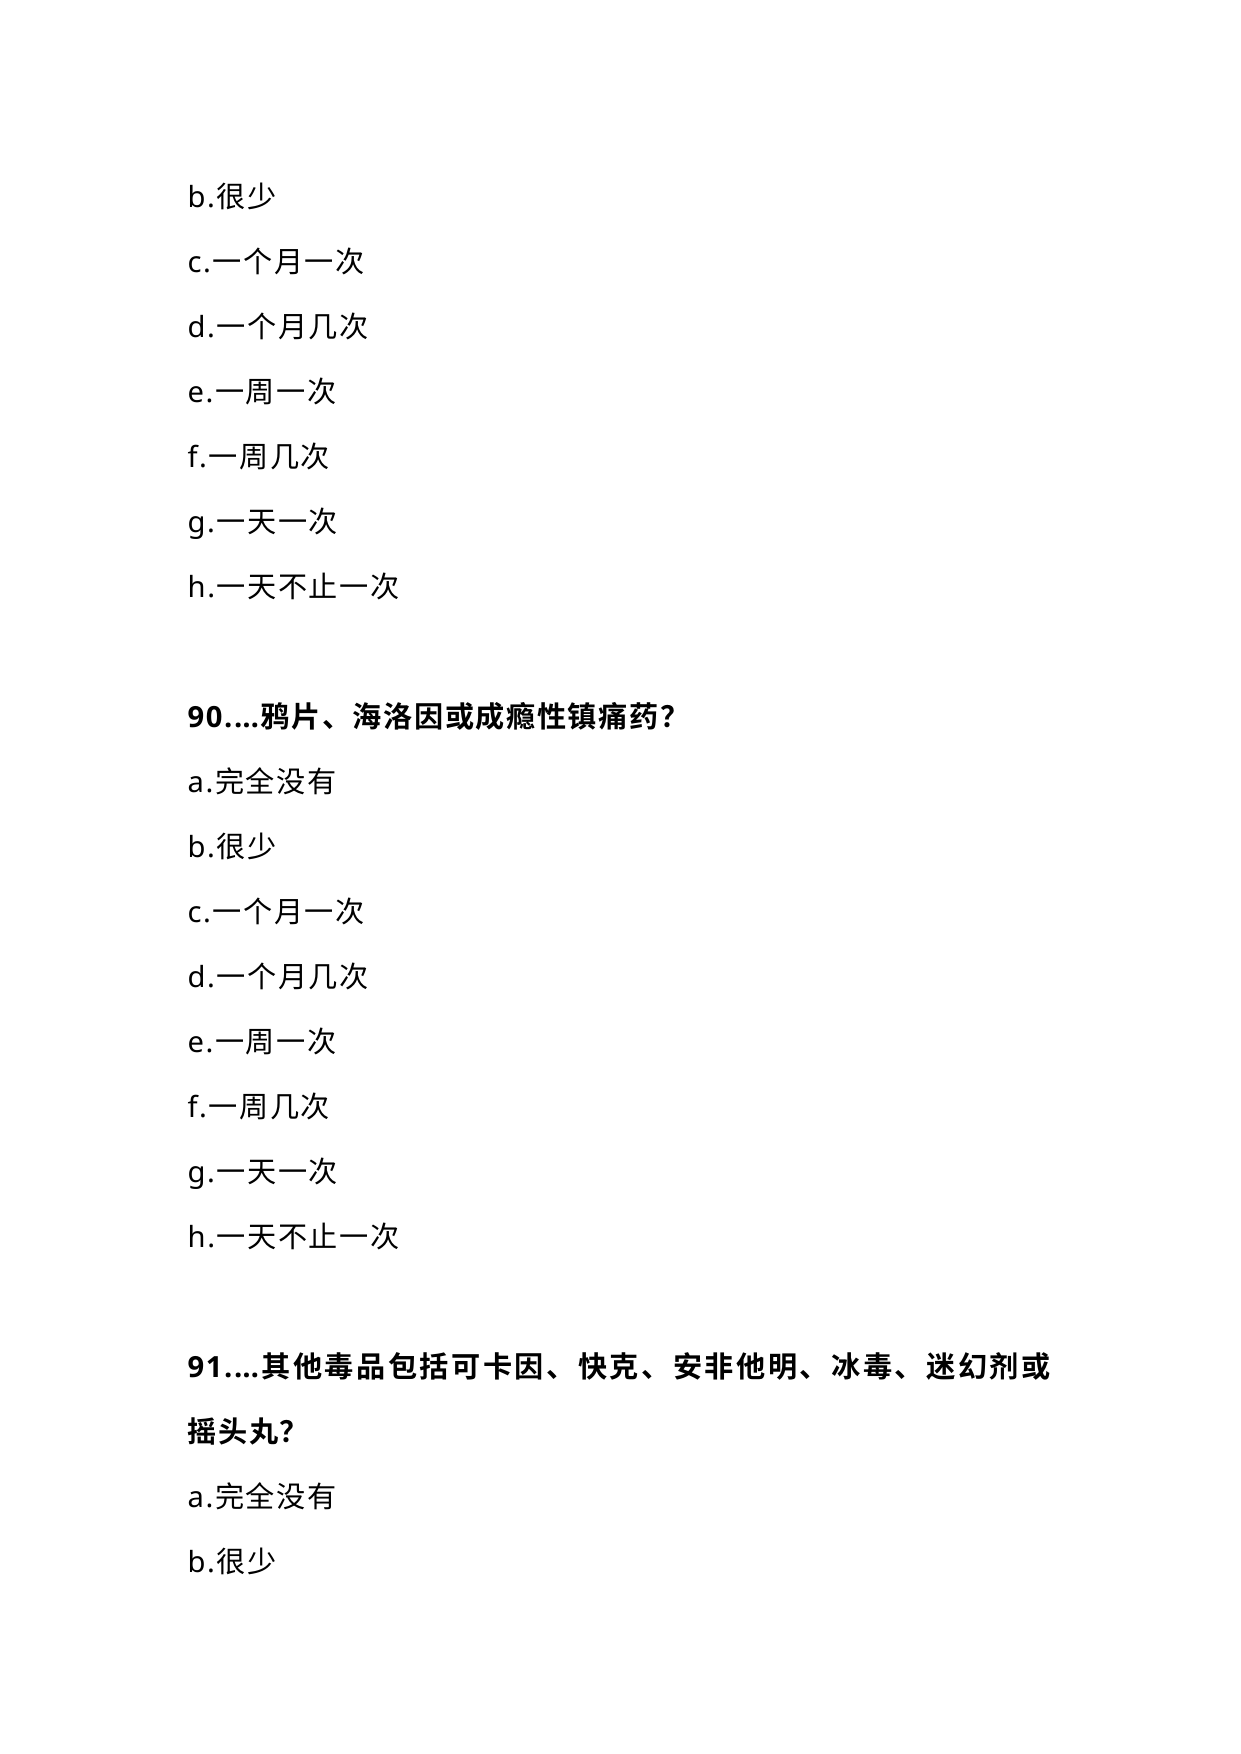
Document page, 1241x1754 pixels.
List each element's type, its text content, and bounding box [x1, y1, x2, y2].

list d.一个月几次 [187, 292, 1053, 357]
text 90.…鸦片、海洛因或成瘾性镇痛药？ [187, 682, 1053, 747]
list b.很少 [187, 162, 1053, 227]
list a.完全没有 [187, 1462, 1053, 1527]
list e.一周一次 [187, 357, 1053, 422]
list f.一周几次 [187, 422, 1053, 487]
list f.一周几次 [187, 1072, 1053, 1137]
list e.一周一次 [187, 1007, 1053, 1072]
list d.一个月几次 [187, 942, 1053, 1007]
list a.完全没有 [187, 747, 1053, 812]
list b.很少 [187, 812, 1053, 877]
list h.一天不止一次 [187, 1202, 1053, 1267]
text 91.…其他毒品包括可卡因、快克、安非他明、冰毒、迷幻剂或摇头丸？ [187, 1332, 1053, 1462]
list g.一天一次 [187, 1137, 1053, 1202]
list c.一个月一次 [187, 877, 1053, 942]
list c.一个月一次 [187, 227, 1053, 292]
list b.很少 [187, 1527, 1053, 1592]
list g.一天一次 [187, 487, 1053, 552]
list h.一天不止一次 [187, 552, 1053, 617]
